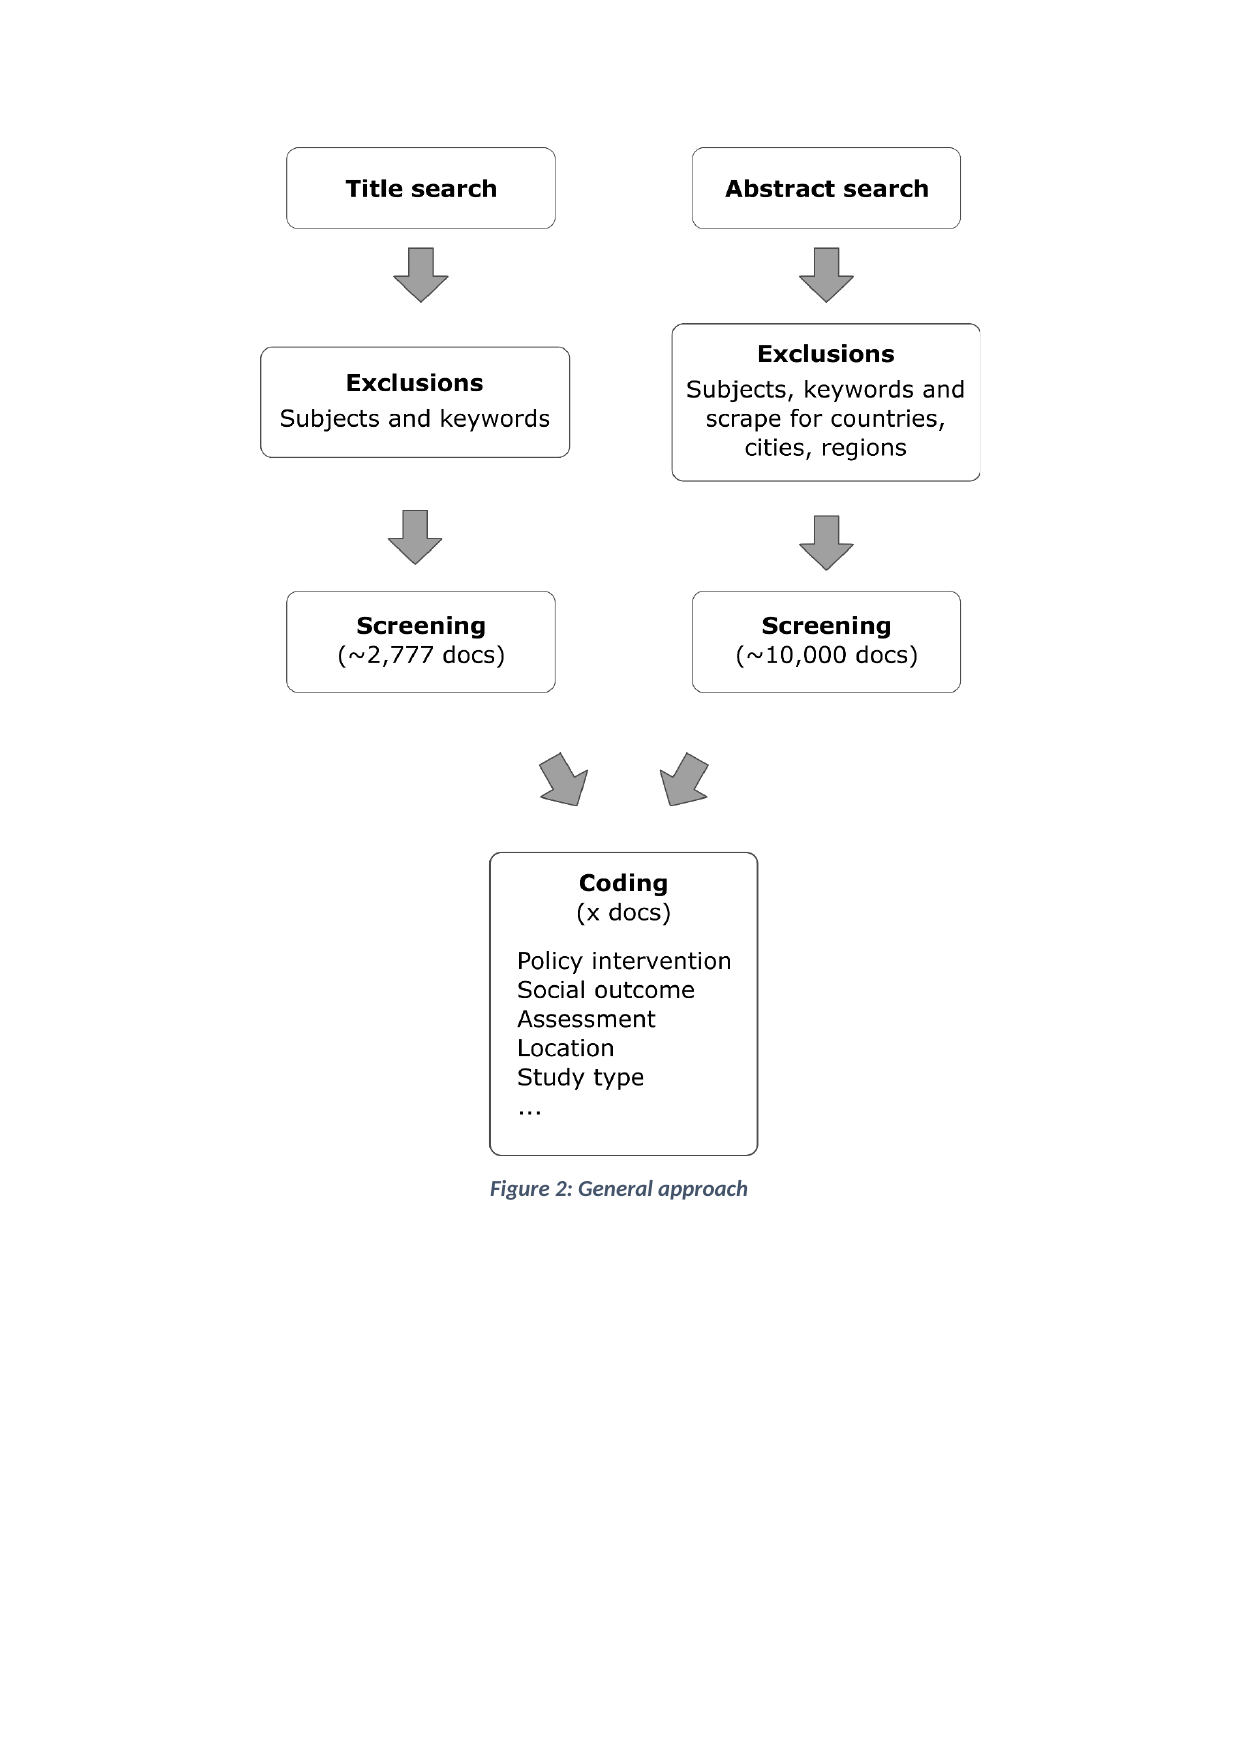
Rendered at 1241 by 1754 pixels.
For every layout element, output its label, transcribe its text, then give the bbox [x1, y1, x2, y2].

picture [260, 147, 980, 1156]
